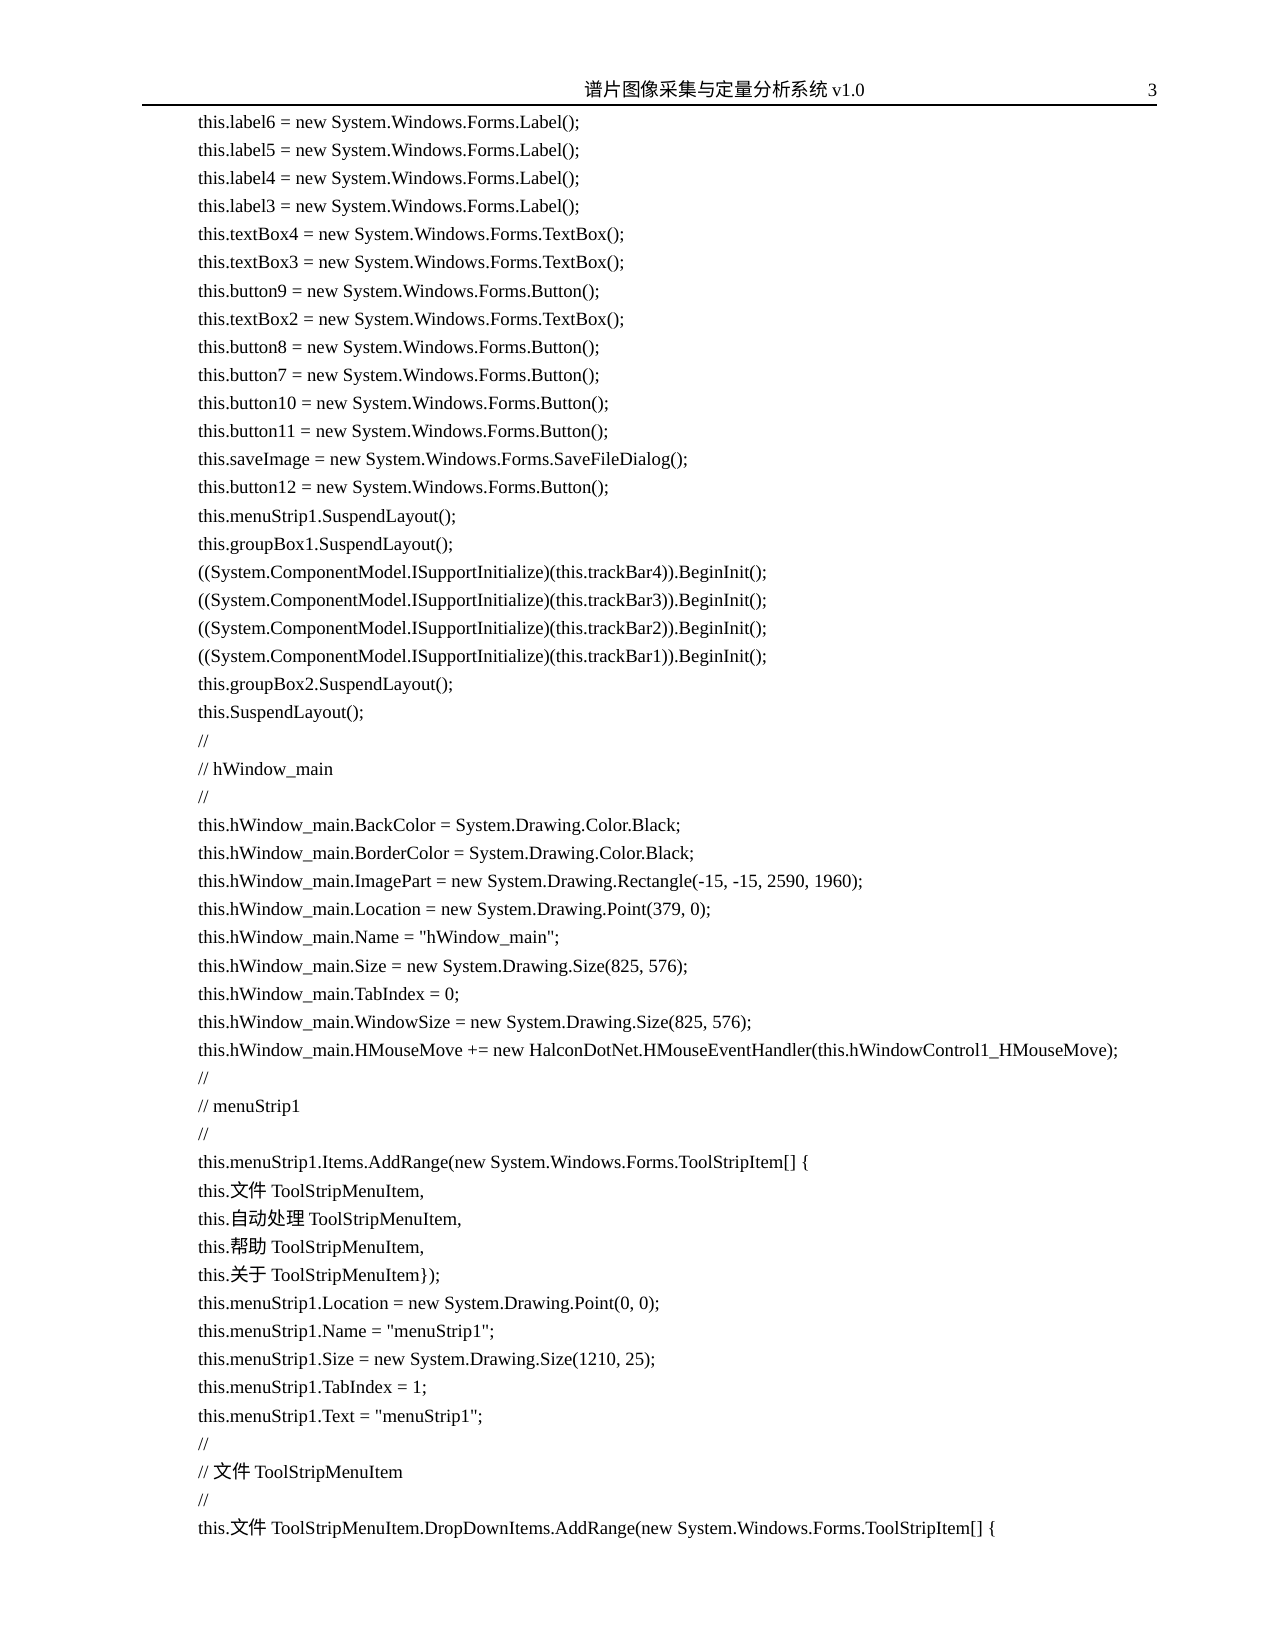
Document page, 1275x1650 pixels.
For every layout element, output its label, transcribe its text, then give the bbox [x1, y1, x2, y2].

text ((System.ComponentModel.ISupportInitialize)(this.trackBar1)).BeginInit(); [142, 640, 1157, 668]
text this.hWindow_main.BorderColor = System.Drawing.Color.Black; [142, 837, 1157, 865]
text this.button9 = new System.Windows.Forms.Button(); [142, 274, 1157, 303]
text this.label6 = new System.Windows.Forms.Label(); [142, 106, 1157, 134]
text // [142, 724, 1157, 753]
text this.帮助ToolStripMenuItem, [142, 1231, 1157, 1259]
text this.SuspendLayout(); [142, 696, 1157, 724]
text this.文件ToolStripMenuItem, [142, 1174, 1157, 1203]
text // [142, 781, 1157, 809]
text this.label5 = new System.Windows.Forms.Label(); [142, 134, 1157, 162]
text this.文件ToolStripMenuItem.DropDownItems.AddRange(new System.Windows.Forms.ToolStripItem[] { [142, 1512, 1157, 1540]
text // hWindow_main [142, 753, 1157, 781]
text this.label4 = new System.Windows.Forms.Label(); [142, 162, 1157, 190]
text this.hWindow_main.ImagePart = new System.Drawing.Rectangle(-15, -15, 2590, 1960); [142, 865, 1157, 893]
text // 文件ToolStripMenuItem [142, 1456, 1157, 1484]
text // [142, 1484, 1157, 1512]
text // [142, 1118, 1157, 1146]
text this.textBox2 = new System.Windows.Forms.TextBox(); [142, 303, 1157, 331]
text this.groupBox2.SuspendLayout(); [142, 668, 1157, 696]
text this.hWindow_main.Location = new System.Drawing.Point(379, 0); [142, 893, 1157, 921]
text this.menuStrip1.Items.AddRange(new System.Windows.Forms.ToolStripItem[] { [142, 1146, 1157, 1174]
text this.saveImage = new System.Windows.Forms.SaveFileDialog(); [142, 443, 1157, 471]
text // [142, 1062, 1157, 1090]
text this.button10 = new System.Windows.Forms.Button(); [142, 387, 1157, 415]
text this.menuStrip1.Size = new System.Drawing.Size(1210, 25); [142, 1343, 1157, 1371]
text // menuStrip1 [142, 1090, 1157, 1118]
text this.menuStrip1.Name = "menuStrip1"; [142, 1315, 1157, 1343]
text this.hWindow_main.TabIndex = 0; [142, 978, 1157, 1006]
text this.hWindow_main.Size = new System.Drawing.Size(825, 576); [142, 949, 1157, 978]
text this.menuStrip1.Location = new System.Drawing.Point(0, 0); [142, 1287, 1157, 1315]
text this.textBox3 = new System.Windows.Forms.TextBox(); [142, 246, 1157, 274]
text ((System.ComponentModel.ISupportInitialize)(this.trackBar2)).BeginInit(); [142, 612, 1157, 640]
text this.button7 = new System.Windows.Forms.Button(); [142, 359, 1157, 387]
text this.menuStrip1.SuspendLayout(); [142, 499, 1157, 528]
text this.menuStrip1.TabIndex = 1; [142, 1371, 1157, 1399]
text this.groupBox1.SuspendLayout(); [142, 528, 1157, 556]
text this.自动处理ToolStripMenuItem, [142, 1203, 1157, 1231]
text this.textBox4 = new System.Windows.Forms.TextBox(); [142, 218, 1157, 246]
text this.hWindow_main.WindowSize = new System.Drawing.Size(825, 576); [142, 1006, 1157, 1034]
text this.button8 = new System.Windows.Forms.Button(); [142, 331, 1157, 359]
text this.关于ToolStripMenuItem}); [142, 1259, 1157, 1287]
text this.button12 = new System.Windows.Forms.Button(); [142, 471, 1157, 499]
text ((System.ComponentModel.ISupportInitialize)(this.trackBar3)).BeginInit(); [142, 584, 1157, 612]
text // [142, 1428, 1157, 1456]
text this.menuStrip1.Text = "menuStrip1"; [142, 1399, 1157, 1428]
text this.button11 = new System.Windows.Forms.Button(); [142, 415, 1157, 443]
text this.hWindow_main.Name = "hWindow_main"; [142, 921, 1157, 949]
text this.hWindow_main.BackColor = System.Drawing.Color.Black; [142, 809, 1157, 837]
text ((System.ComponentModel.ISupportInitialize)(this.trackBar4)).BeginInit(); [142, 556, 1157, 584]
text this.hWindow_main.HMouseMove += new HalconDotNet.HMouseEventHandler(this.hWindowControl1_HMouseMove); [142, 1034, 1157, 1062]
text this.label3 = new System.Windows.Forms.Label(); [142, 190, 1157, 218]
